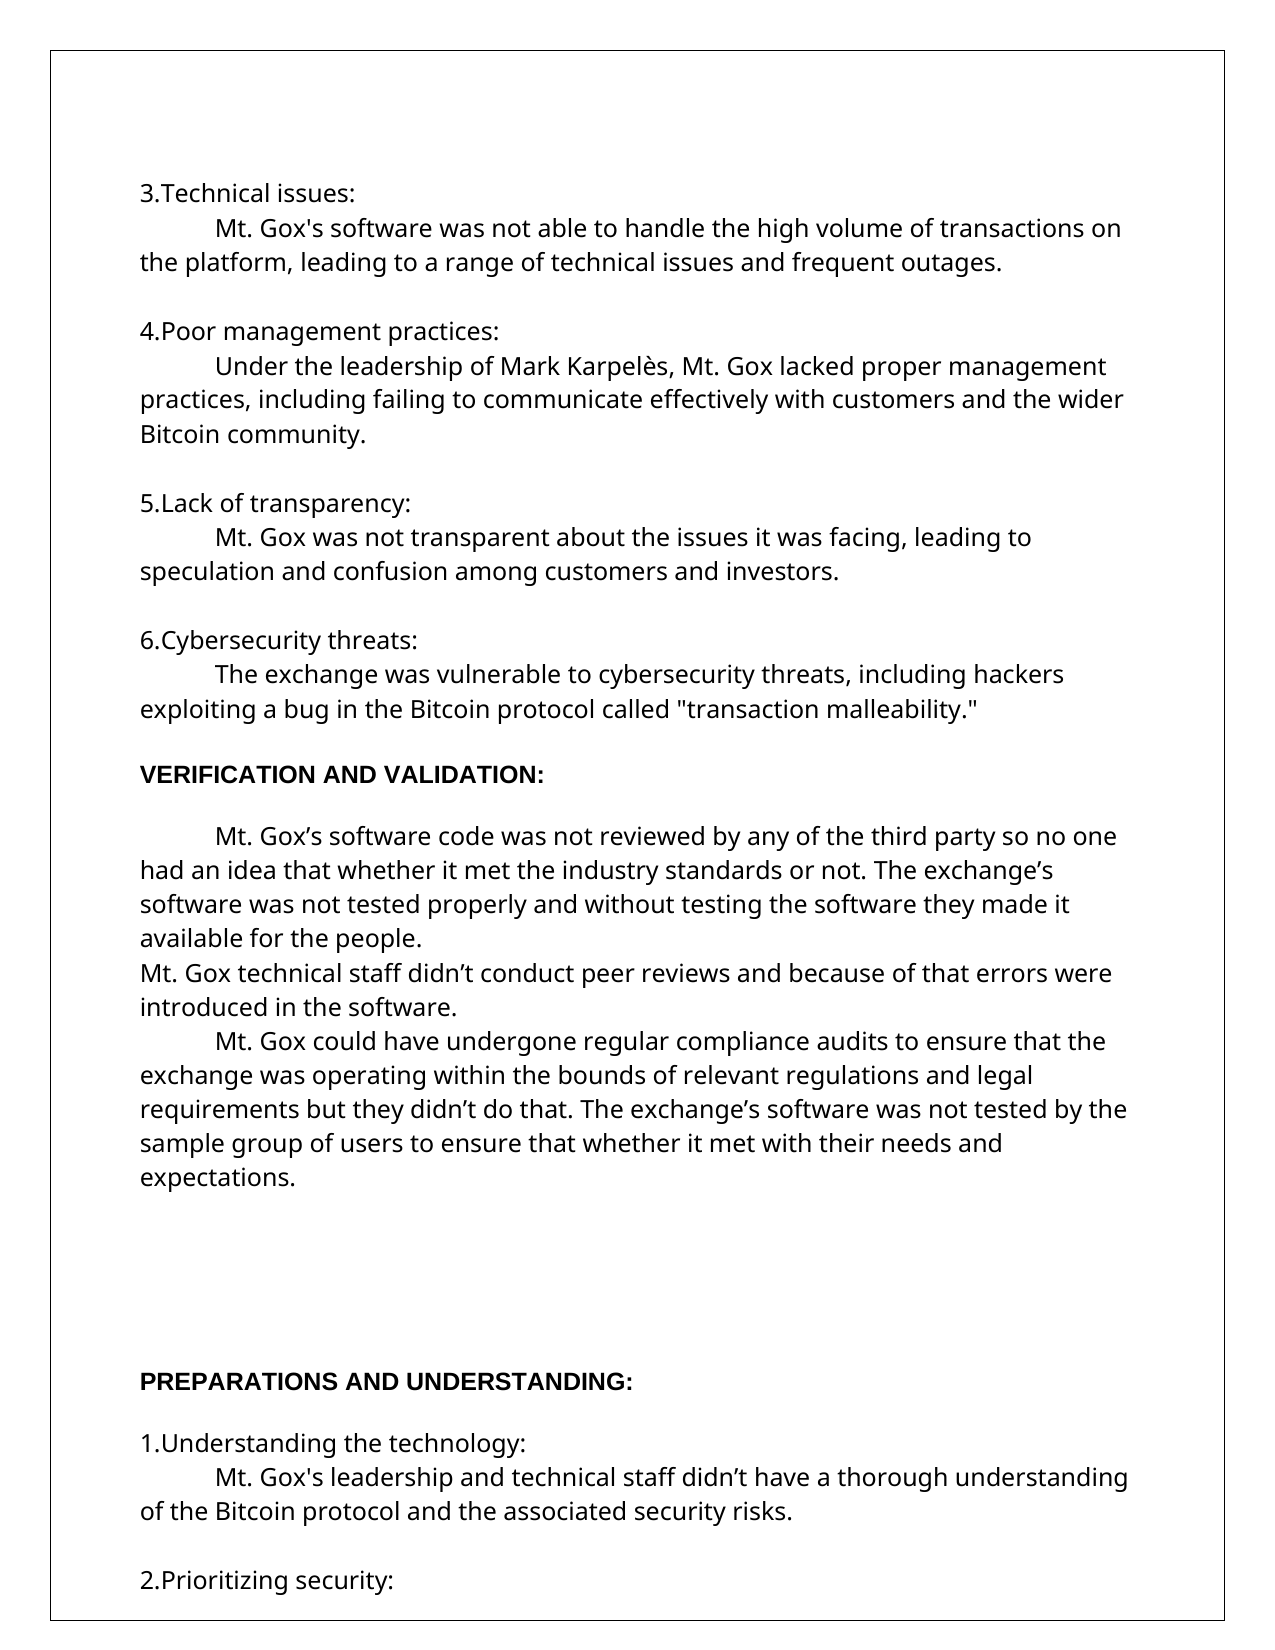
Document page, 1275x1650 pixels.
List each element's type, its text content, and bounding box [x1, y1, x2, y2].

text 5.Lack of transparency: [139, 485, 1138, 519]
text 1.Understanding the technology: [139, 1425, 1138, 1459]
text 4.Poor management practices: [139, 314, 1138, 348]
text Mt. Gox could have undergone regular compliance audits to ensure that the exchange was operating within the bounds of relevant regulations and legal requirements but they didn’t do that. The exchange’s software was not tested by the sample group of users to ensure that whether it met with their needs and expectations. [139, 1024, 1138, 1194]
text Mt. Gox’s software code was not reviewed by any of the third party so no one had an idea that whether it met the industry standards or not. The exchange’s software was not tested properly and without testing the software they made it available for the people. [139, 818, 1138, 955]
text 3.Technical issues: [139, 176, 1138, 210]
text Mt. Gox's software was not able to handle the high volume of transactions on the platform, leading to a range of technical issues and frequent outages. [139, 211, 1138, 279]
text VERIFICATION AND VALIDATION: [139, 760, 1138, 789]
text 2.Prioritizing security: [139, 1563, 1138, 1597]
text The exchange was vulnerable to cybersecurity threats, including hackers exploiting a bug in the Bitcoin protocol called "transaction malleability." [139, 657, 1138, 725]
text PREPARATIONS AND UNDERSTANDING: [139, 1367, 1138, 1396]
text Under the leadership of Mark Karpelès, Mt. Gox lacked proper management practices, including failing to communicate effectively with customers and the wider Bitcoin community. [139, 348, 1138, 450]
text Mt. Gox technical staff didn’t conduct peer reviews and because of that errors were introduced in the software. [139, 955, 1138, 1023]
text Mt. Gox was not transparent about the issues it was facing, leading to speculation and confusion among customers and investors. [139, 520, 1138, 588]
text Mt. Gox's leadership and technical staff didn’t have a thorough understanding of the Bitcoin protocol and the associated security risks. [139, 1460, 1138, 1528]
text 6.Cybersecurity threats: [139, 623, 1138, 657]
